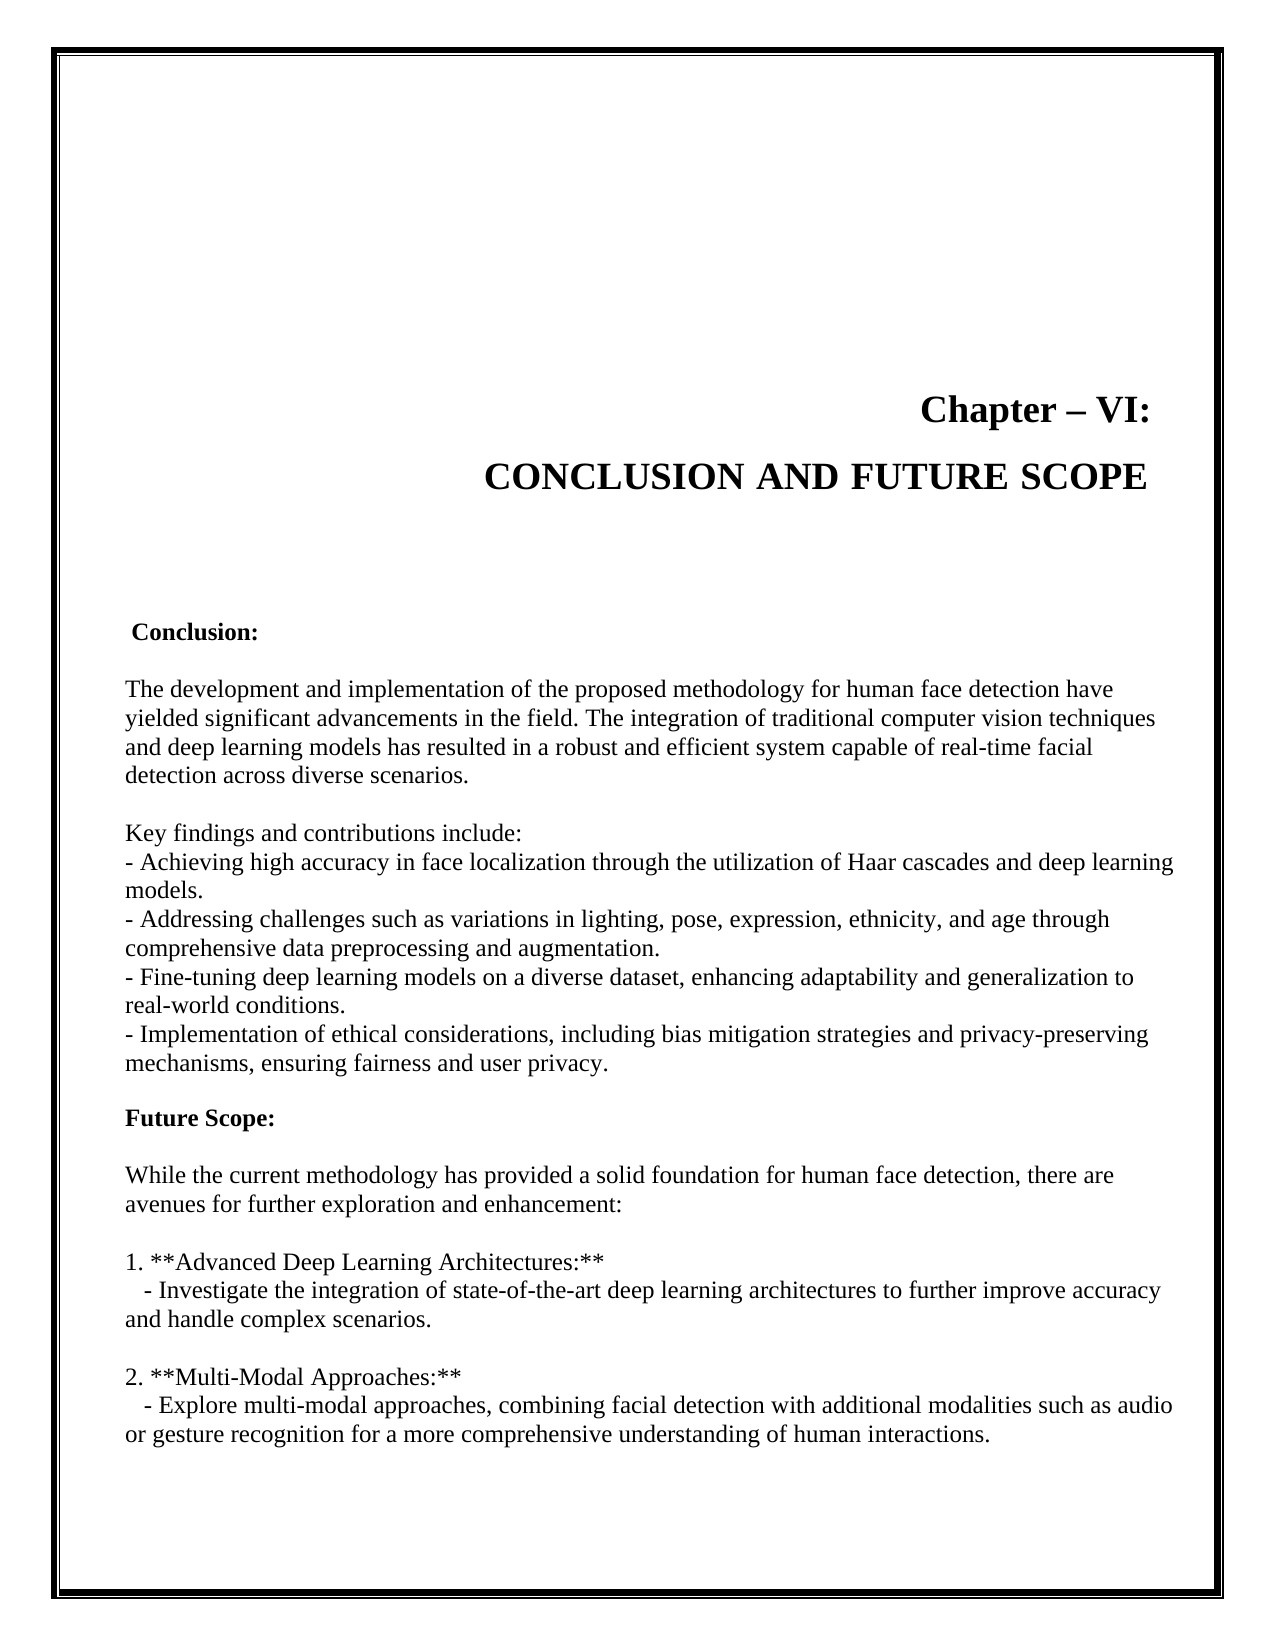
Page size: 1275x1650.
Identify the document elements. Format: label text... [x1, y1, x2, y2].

text - Achieving high accuracy in face localization through the utilization of Haar cascades and deep learning models. [125, 847, 1183, 904]
text While the current methodology has provided a solid foundation for human face detection, there are avenues for further exploration and enhancement: [125, 1161, 1183, 1218]
text 1. **Advanced Deep Learning Architectures:** [125, 1247, 1183, 1276]
text - Addressing challenges such as variations in lighting, pose, expression, ethnicity, and age through comprehensive data preprocessing and augmentation. [125, 904, 1183, 962]
text The development and implementation of the proposed methodology for human face detection have yielded significant advancements in the field. The integration of traditional computer vision techniques and deep learning models has resulted in a robust and efficient system capable of real-time facial detection across diverse scenarios. [125, 674, 1183, 789]
text Key findings and contributions include: [125, 818, 1183, 847]
text - Fine-tuning deep learning models on a diverse dataset, enhancing adaptability and generalization to real-world conditions. [125, 962, 1183, 1019]
text 2. **Multi-Modal Approaches:** [125, 1362, 1183, 1391]
subtitle Chapter – VI: CONCLUSION AND FUTURE SCOPE [483, 387, 1183, 498]
text - Explore multi-modal approaches, combining facial detection with additional modalities such as audio or gesture recognition for a more comprehensive understanding of human interactions. [125, 1391, 1183, 1448]
text - Implementation of ethical considerations, including bias mitigation strategies and privacy-preserving mechanisms, ensuring fairness and user privacy. [125, 1019, 1183, 1077]
text - Investigate the integration of state-of-the-art deep learning architectures to further improve accuracy and handle complex scenarios. [125, 1276, 1183, 1333]
text Conclusion: [125, 617, 1183, 646]
text Future Scope: [125, 1103, 1183, 1132]
